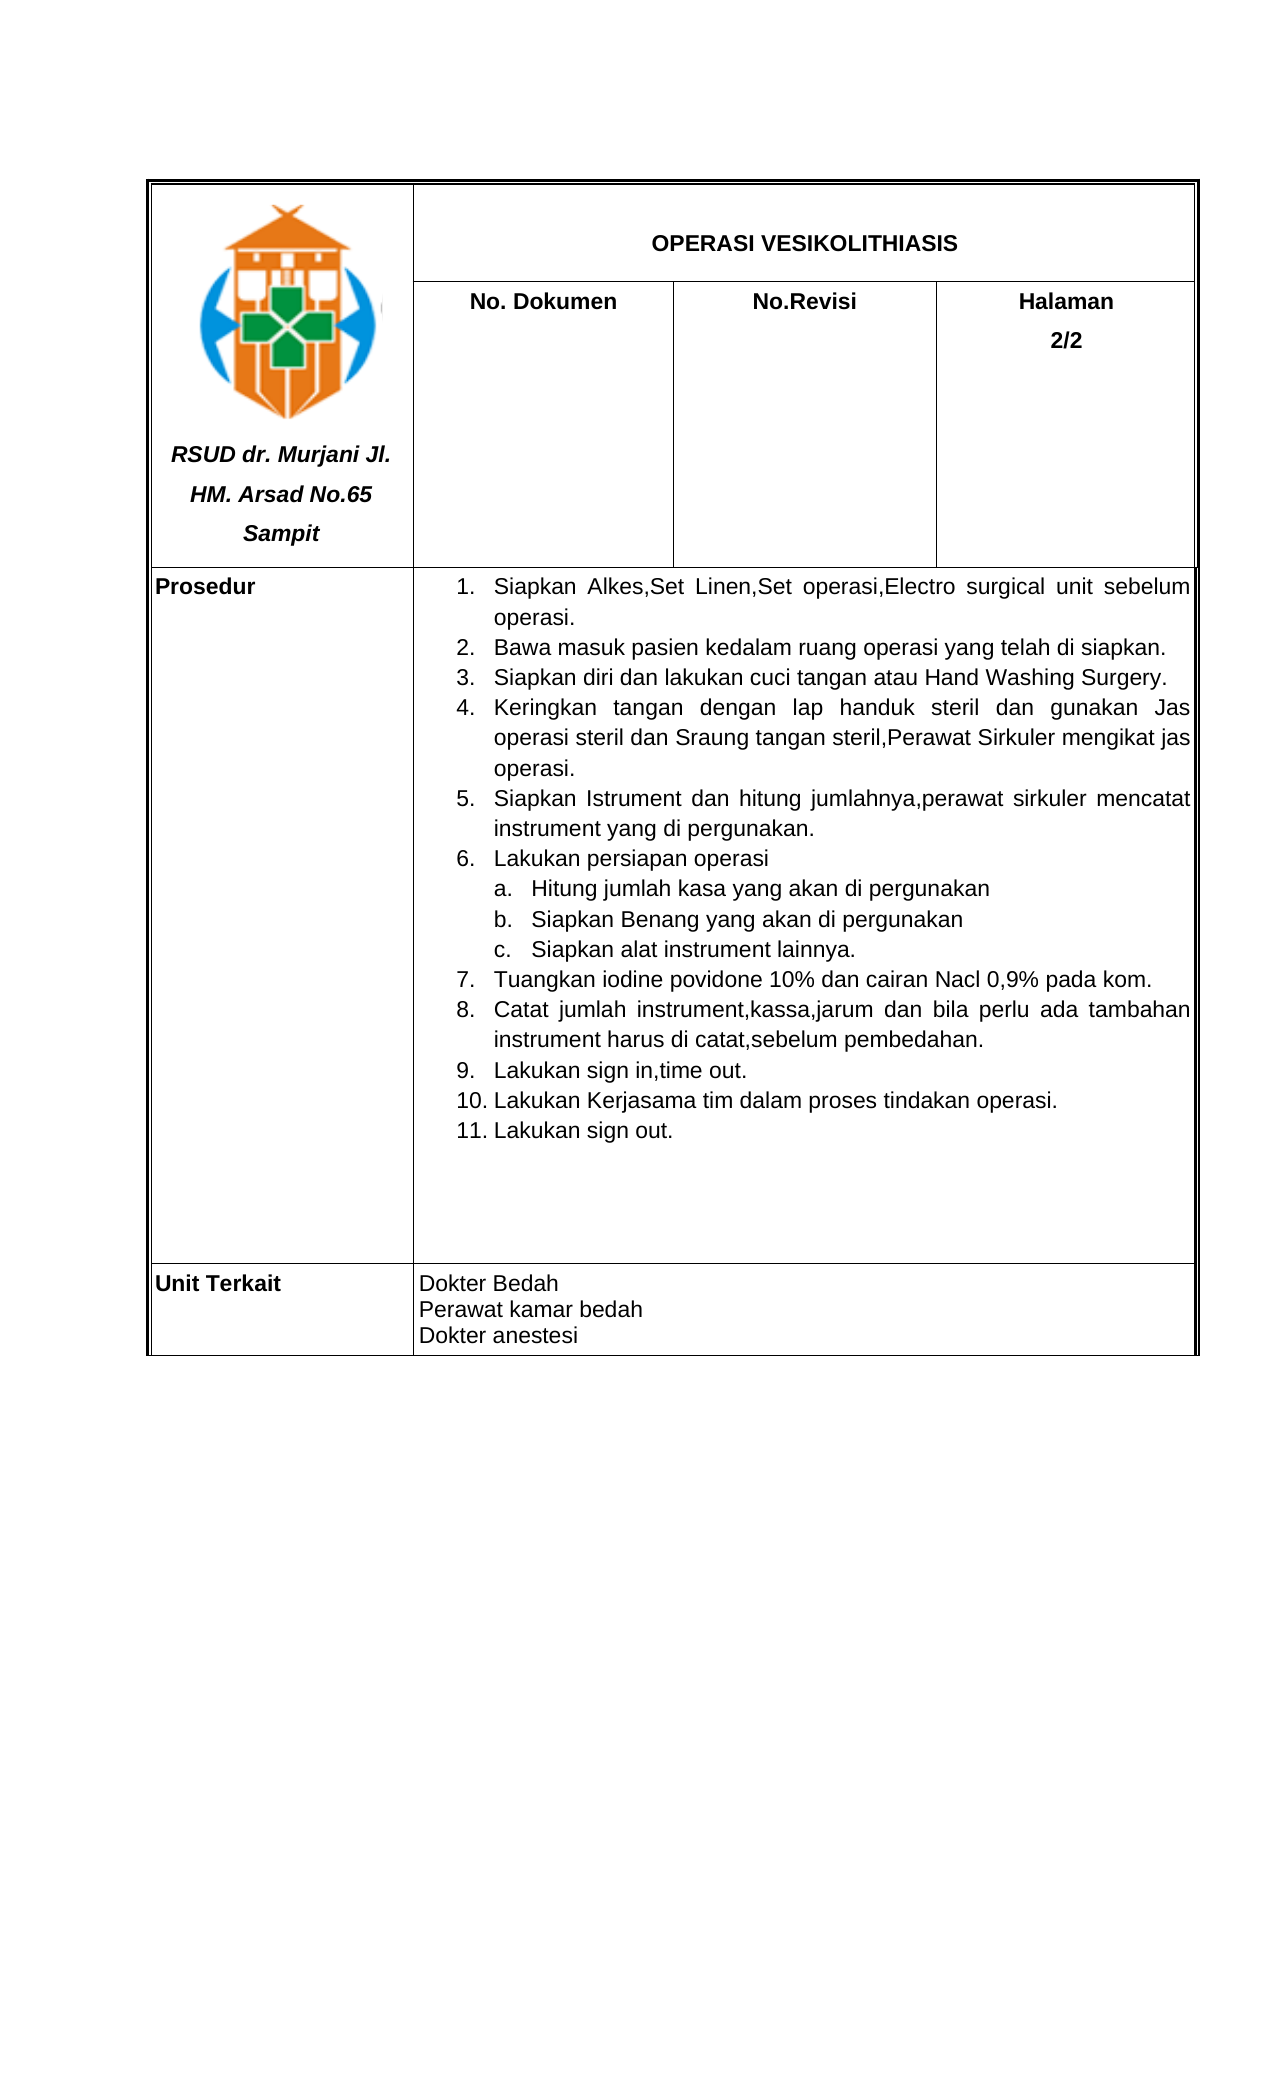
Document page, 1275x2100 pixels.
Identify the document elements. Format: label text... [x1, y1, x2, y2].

table_header OPERASI VESIKOLITHIASIS [414, 185, 1194, 281]
table_header RSUD dr. Murjani Jl. HM. Arsad No.65 Sampit [152, 185, 413, 567]
table_cell Unit Terkait [152, 1264, 413, 1354]
table_cell No.Revisi [674, 282, 936, 567]
table_cell Dokter Bedah Perawat kamar bedah Dokter anestesi [414, 1264, 1194, 1354]
table_cell Halaman 2/2 [937, 282, 1194, 567]
picture [179, 190, 383, 427]
table_cell Prosedur [152, 568, 413, 1263]
table_cell No. Dokumen [414, 282, 673, 567]
table_cell Siapkan Alkes,Set Linen,Set operasi,Electro surgical unit sebelum operasi. Bawa masuk pasien kedalam ruang operasi yang telah di siapkan. Siapkan diri dan lakukan cuci tangan atau Hand Washing Surgery. Keringkan tangan dengan lap handuk steril dan gunakan Jas operasi steril dan Sraung tangan steril,Perawat Sirkuler mengikat jas operasi. Siapkan Istrument dan hitung jumlahnya,perawat sirkuler mencatat instrument yang di pergunakan. Lakukan persiapan operasi Hitung jumlah kasa yang akan di pergunakan Siapkan Benang yang akan di pergunakan Siapkan alat instrument lainnya. Tuangkan iodine povidone 10% dan cairan Nacl 0,9% pada kom. Catat jumlah instrument,kassa,jarum dan bila perlu ada tambahan instrument harus di catat,sebelum pembedahan. Lakukan sign in,time out. Lakukan Kerjasama tim dalam proses tindakan operasi. Lakukan sign out. [414, 568, 1194, 1263]
